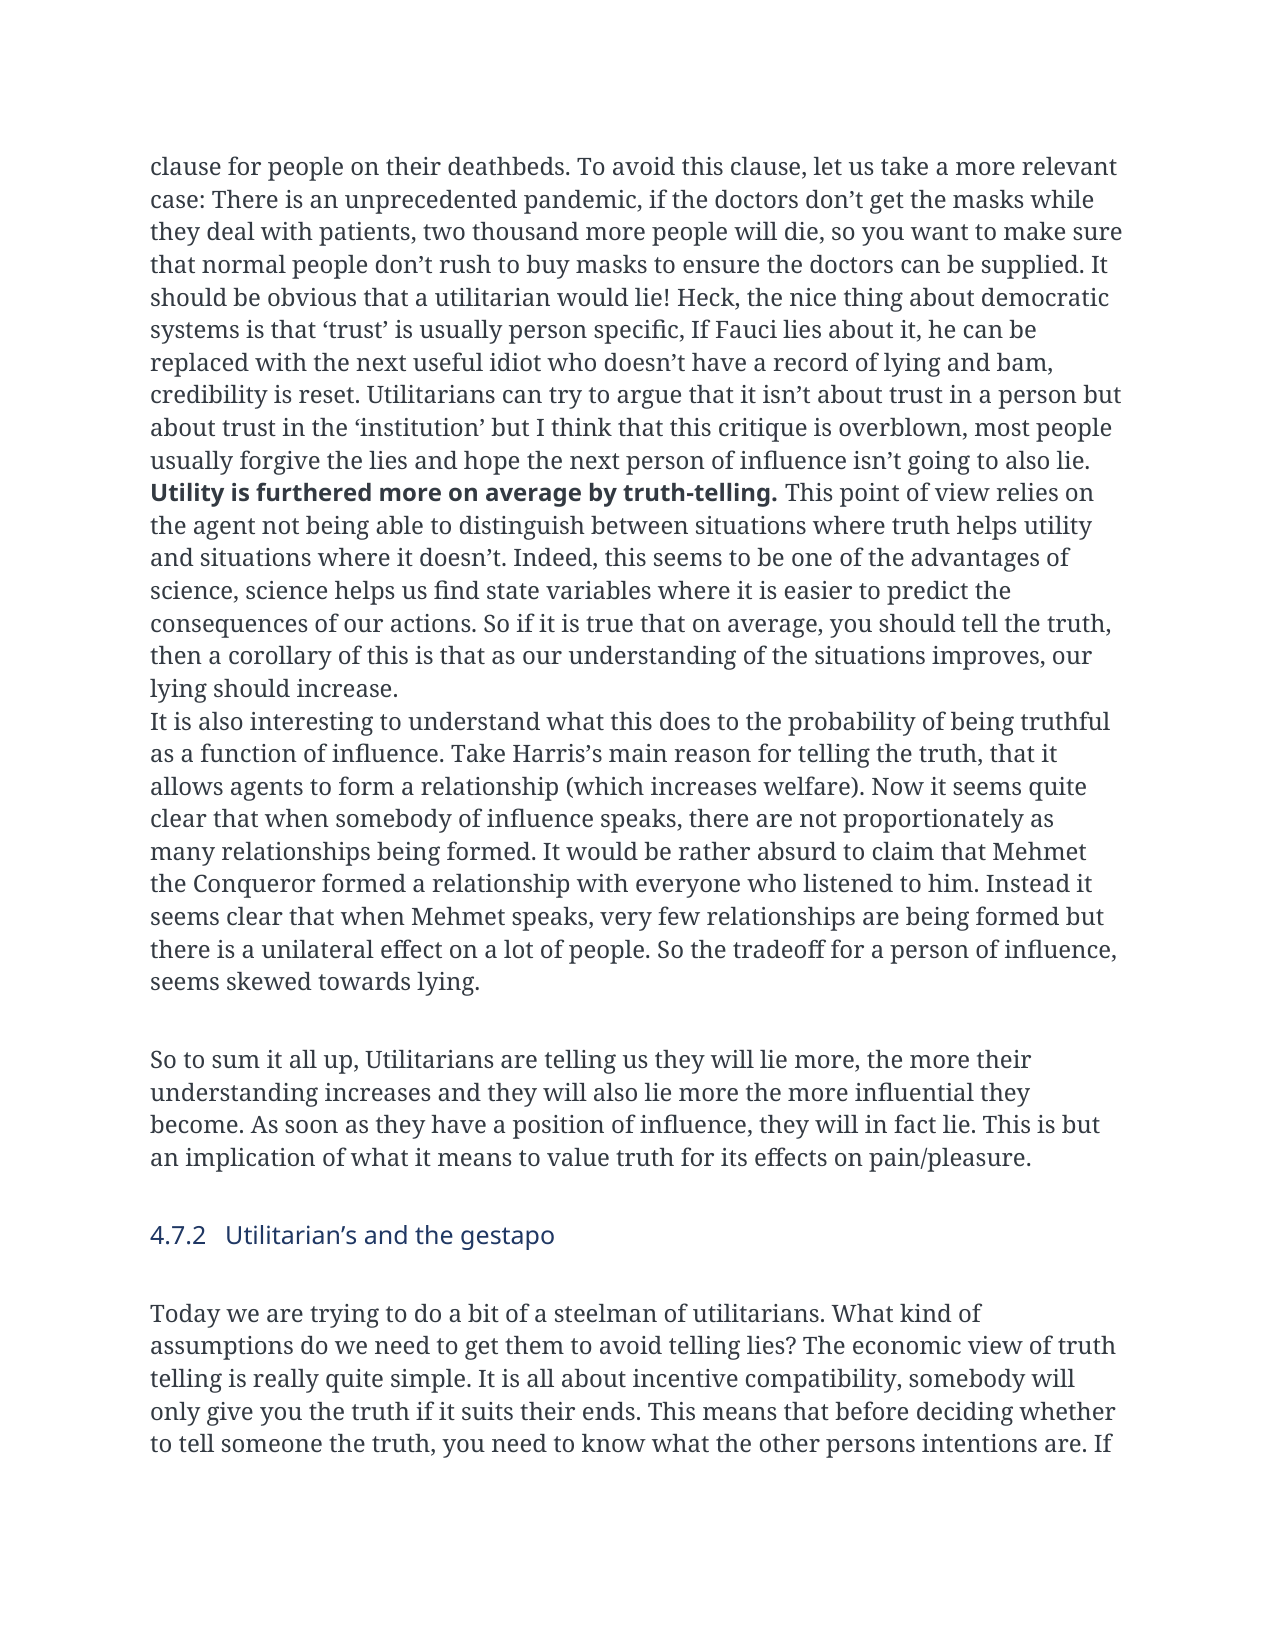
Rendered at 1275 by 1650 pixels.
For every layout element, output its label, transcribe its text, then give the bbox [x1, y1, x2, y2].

subtitle Utilitarian’s and the gestapo [150, 1218, 1125, 1252]
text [150, 150, 1125, 476]
text Utility is furthered more on average by truth-telling. This point of view relies on the agent not being able to distinguish between situations where truth helps utility and situations where it doesn’t. Indeed, this seems to be one of the advantages of science, science helps us find state variables where it is easier to predict the consequences of our actions. So if it is true that on average, you should tell the truth, then a corollary of this is that as our understanding of the situations improves, our lying should increase. [150, 476, 1125, 704]
text So to sum it all up, Utilitarians are telling us they will lie more, the more their understanding increases and they will also lie more the more influential they become. As soon as they have a position of influence, they will in fact lie. This is but an implication of what it means to value truth for its effects on pain/pleasure. [150, 1043, 1125, 1173]
text It is also interesting to understand what this does to the probability of being truthful as a function of influence. Take Harris’s main reason for telling the truth, that it allows agents to form a relationship (which increases welfare). Now it seems quite clear that when somebody of influence speaks, there are not proportionately as many relationships being formed. It would be rather absurd to claim that Mehmet the Conqueror formed a relationship with everyone who listened to him. Instead it seems clear that when Mehmet speaks, very few relationships are being formed but there is a unilateral effect on a lot of people. So the tradeoff for a person of influence, seems skewed towards lying. [150, 704, 1125, 998]
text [150, 1297, 1125, 1459]
